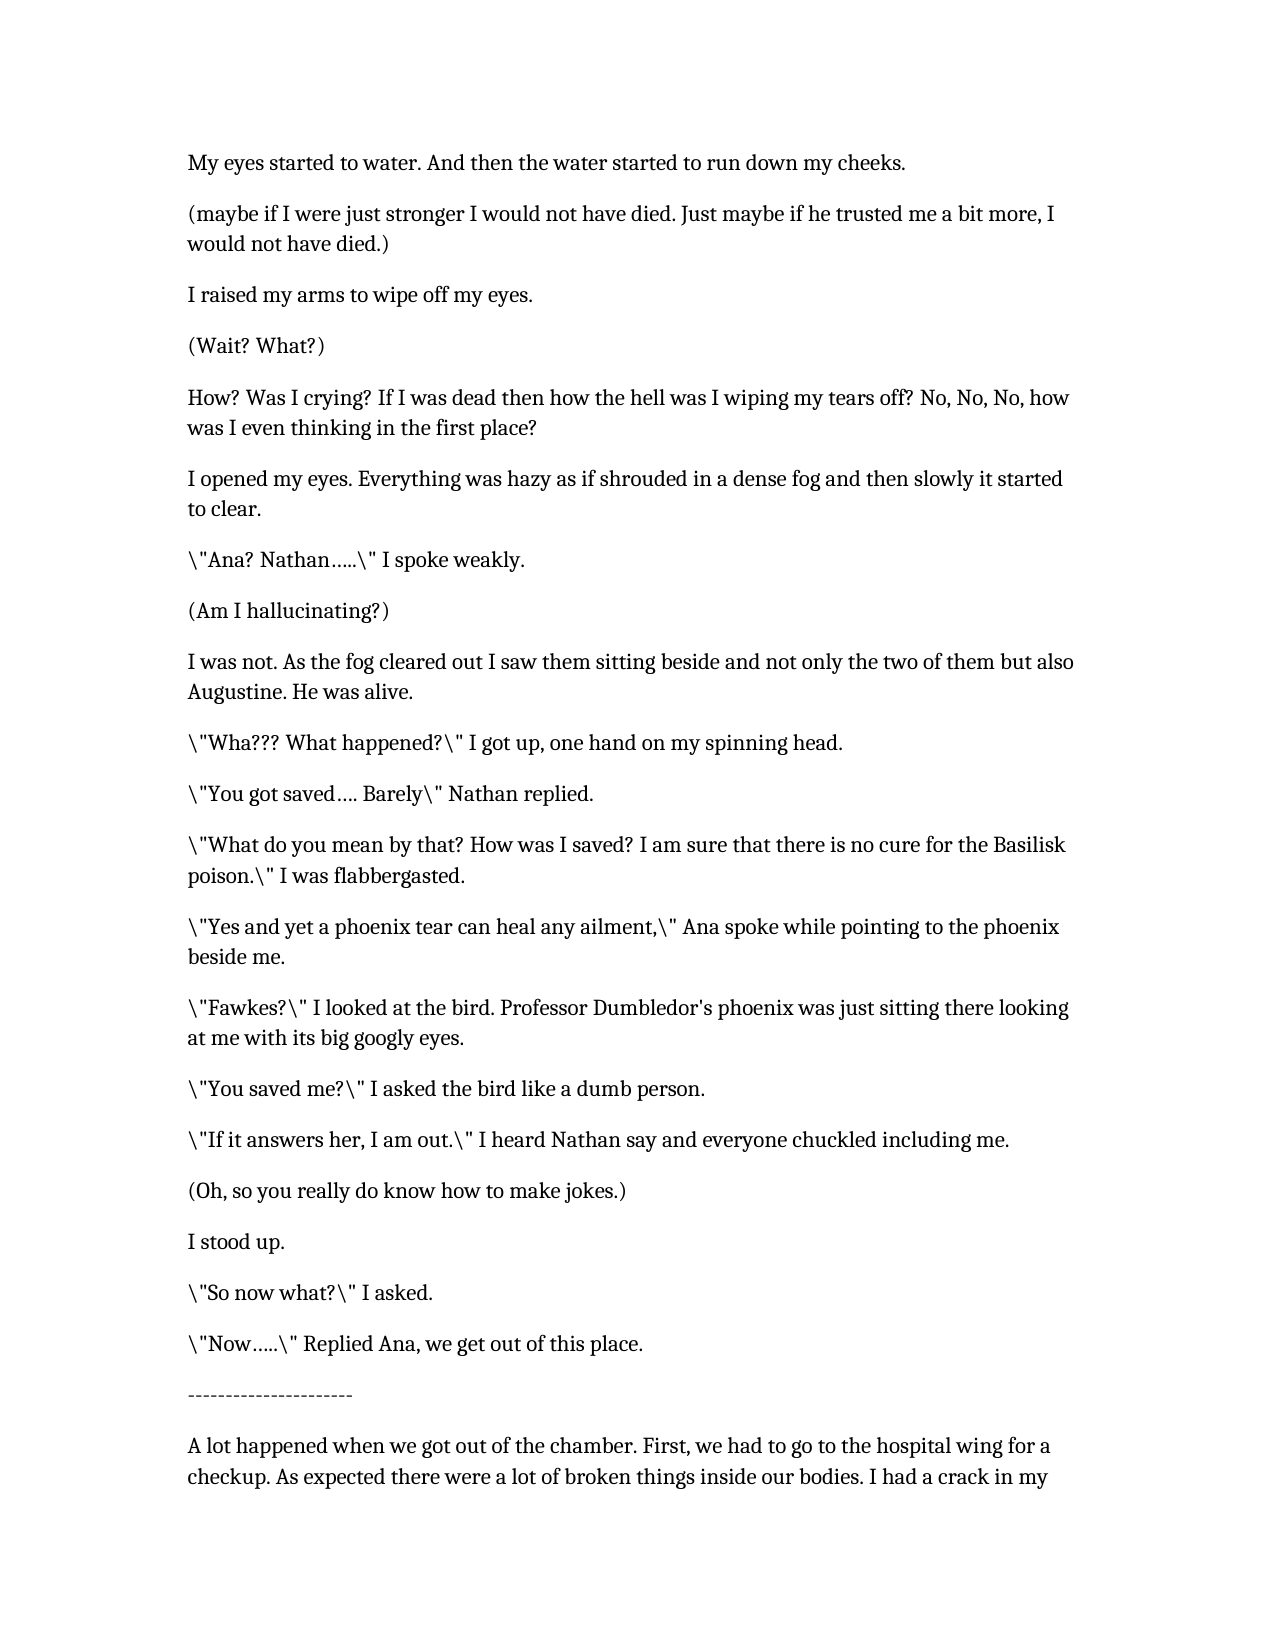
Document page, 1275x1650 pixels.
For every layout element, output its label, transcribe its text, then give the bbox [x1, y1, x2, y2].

text \"Fawkes?\" I looked at the bird. Professor Dumbledor's phoenix was just sitting there looking at me with its big googly eyes. [187, 995, 1087, 1051]
text I stood up. [187, 1229, 1087, 1256]
text \"What do you mean by that? How was I saved? I am sure that there is no cure for the Basilisk poison.\" I was flabbergasted. [187, 832, 1087, 889]
text \"If it answers her, I am out.\" I heard Nathan say and everyone chuckled including me. [187, 1127, 1087, 1153]
text (Am I hallucinating?) [187, 598, 1087, 624]
text \"Yes and yet a phoenix tear can heal any ailment,\" Ana spoke while pointing to the phoenix beside me. [187, 913, 1087, 970]
text I raised my arms to wipe off my eyes. [187, 282, 1087, 309]
text ---------------------- [187, 1382, 1087, 1409]
text (maybe if I were just stronger I would not have died. Just maybe if he trusted me a bit more, I would not have died.) [187, 201, 1087, 258]
text (Oh, so you really do know how to make jokes.) [187, 1178, 1087, 1204]
text (Wait? What?) [187, 333, 1087, 360]
text \"So now what?\" I asked. [187, 1280, 1087, 1307]
text My eyes started to water. And then the water started to run down my cheeks. [187, 150, 1087, 176]
text \"You got saved…. Barely\" Nathan replied. [187, 781, 1087, 808]
text \"Wha??? What happened?\" I got up, one hand on my spinning head. [187, 730, 1087, 757]
text \"Ana? Nathan…..\" I spoke weakly. [187, 547, 1087, 573]
text \"Now…..\" Replied Ana, we get out of this place. [187, 1331, 1087, 1358]
text \"You saved me?\" I asked the bird like a dumb person. [187, 1076, 1087, 1102]
text I was not. As the fog cleared out I saw them sitting beside and not only the two of them but also Augustine. He was alive. [187, 649, 1087, 706]
text I opened my eyes. Everything was hazy as if shrouded in a dense fog and then slowly it started to clear. [187, 466, 1087, 522]
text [187, 1433, 1087, 1490]
text How? Was I crying? If I was dead then how the hell was I wiping my tears off? No, No, No, how was I even thinking in the first place? [187, 384, 1087, 441]
